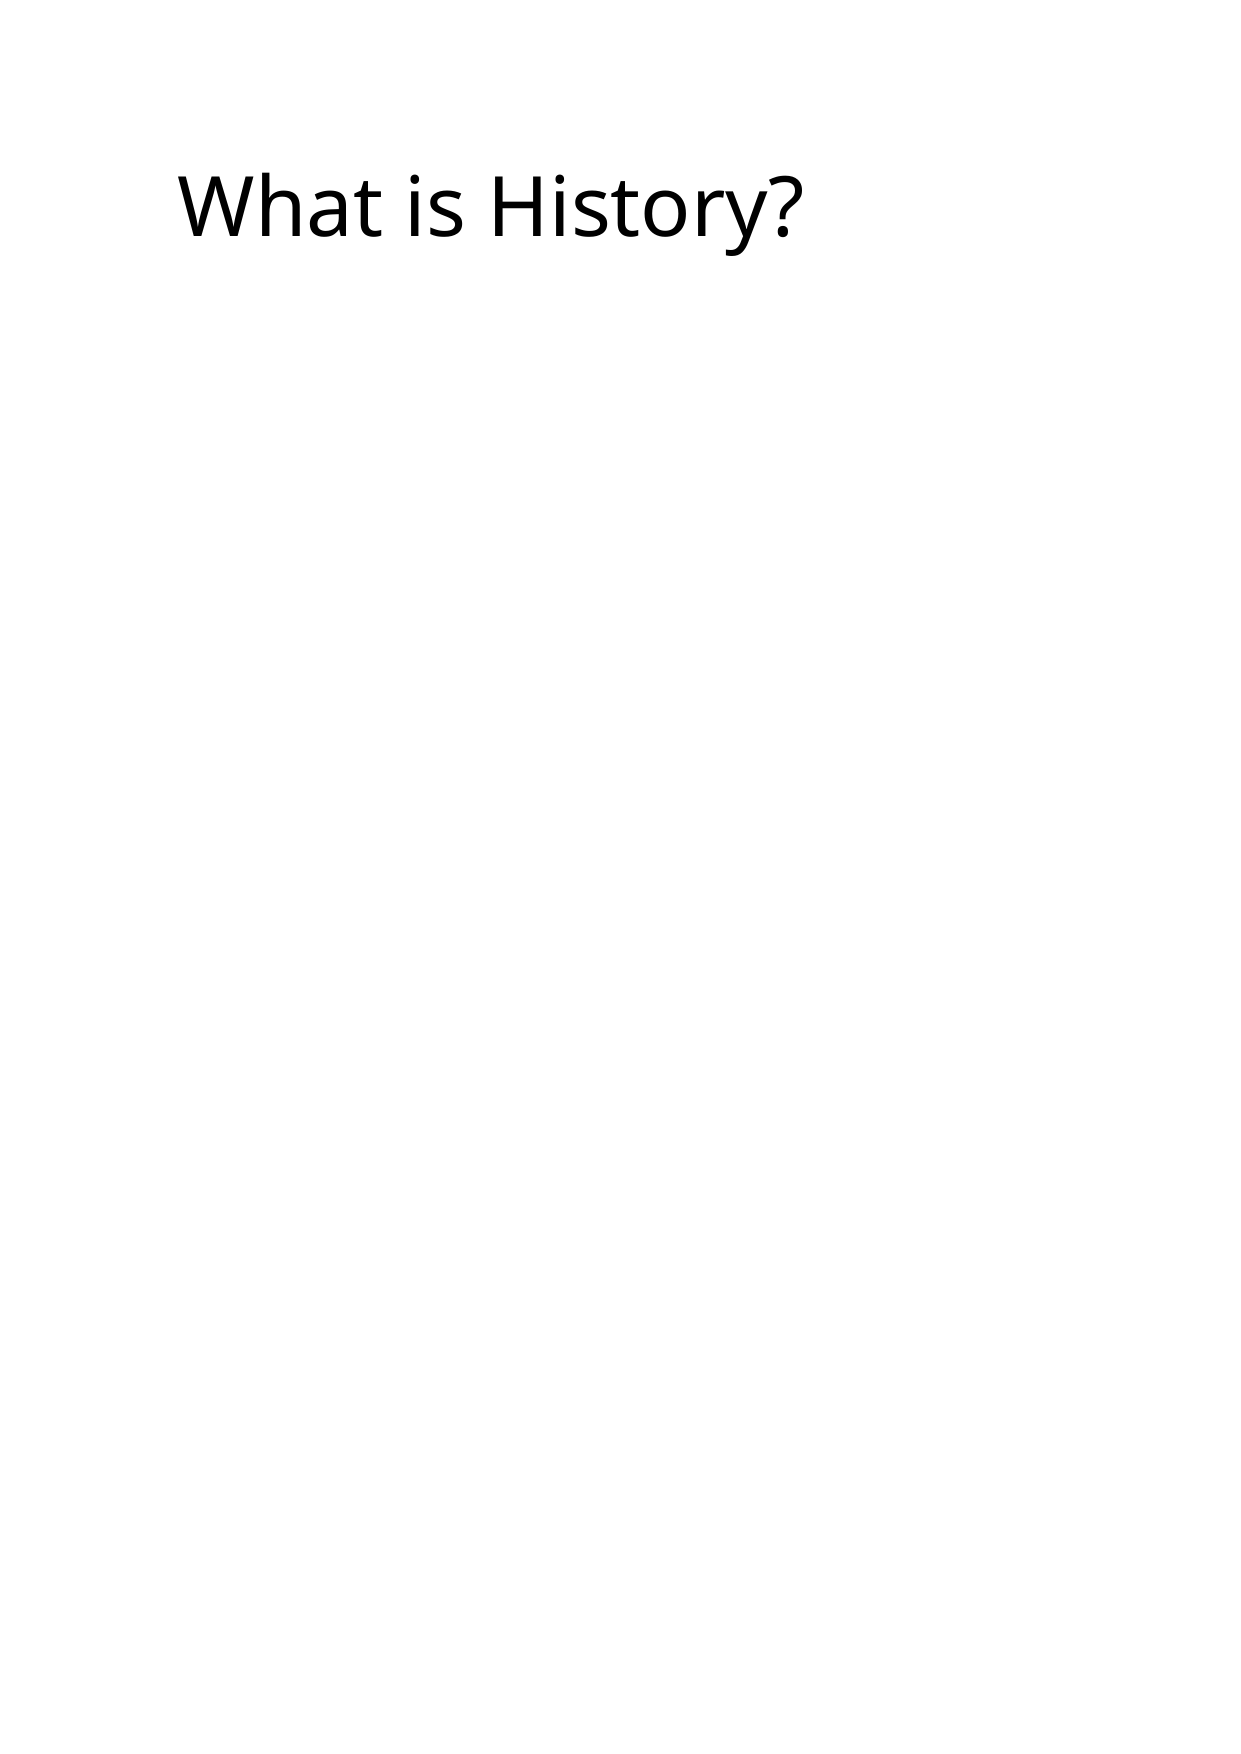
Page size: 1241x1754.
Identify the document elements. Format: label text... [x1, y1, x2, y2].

text What is History? [177, 148, 1063, 261]
